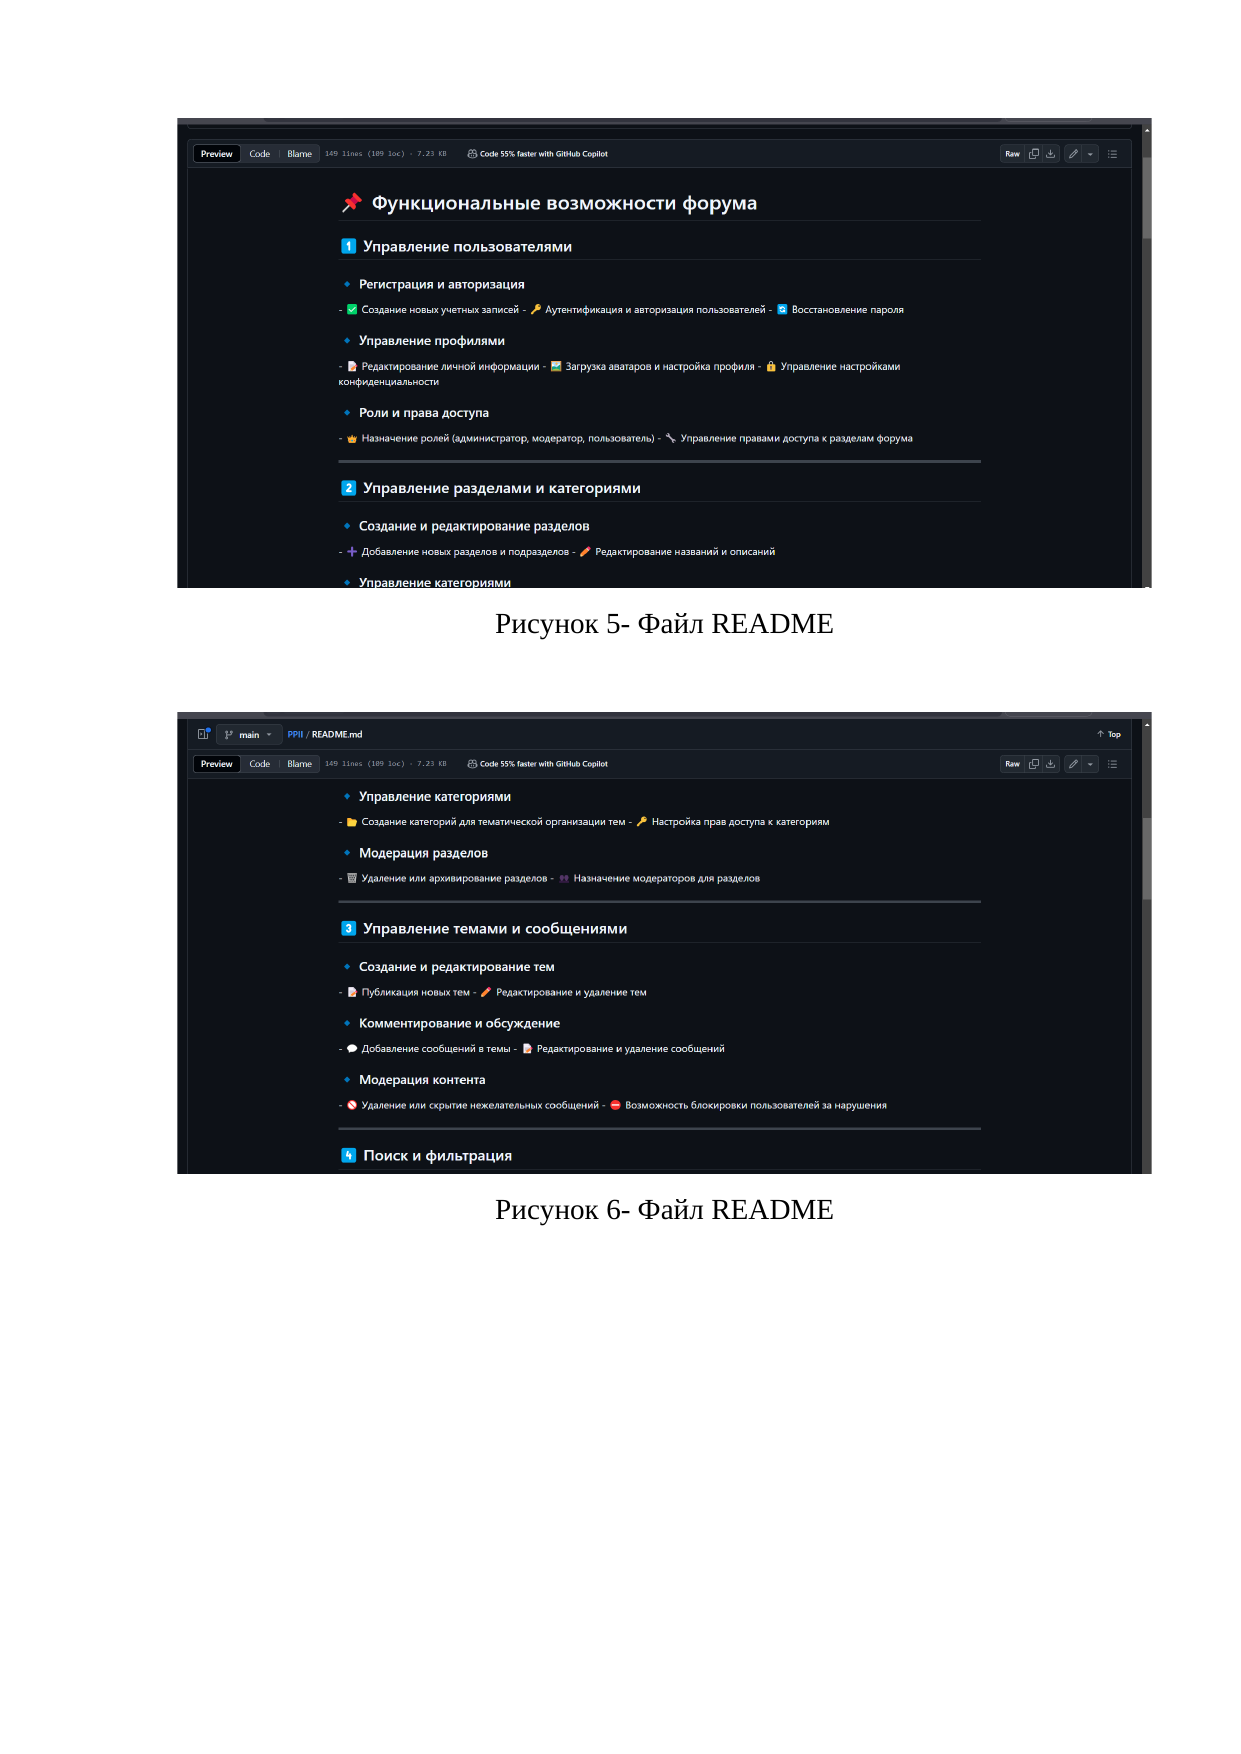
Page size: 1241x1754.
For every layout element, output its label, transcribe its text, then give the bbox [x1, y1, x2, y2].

picture [177, 712, 1152, 1174]
text Рисунок 6- Файл README [177, 1192, 1152, 1226]
picture [177, 118, 1152, 588]
text Рисунок 5- Файл README [177, 607, 1152, 640]
